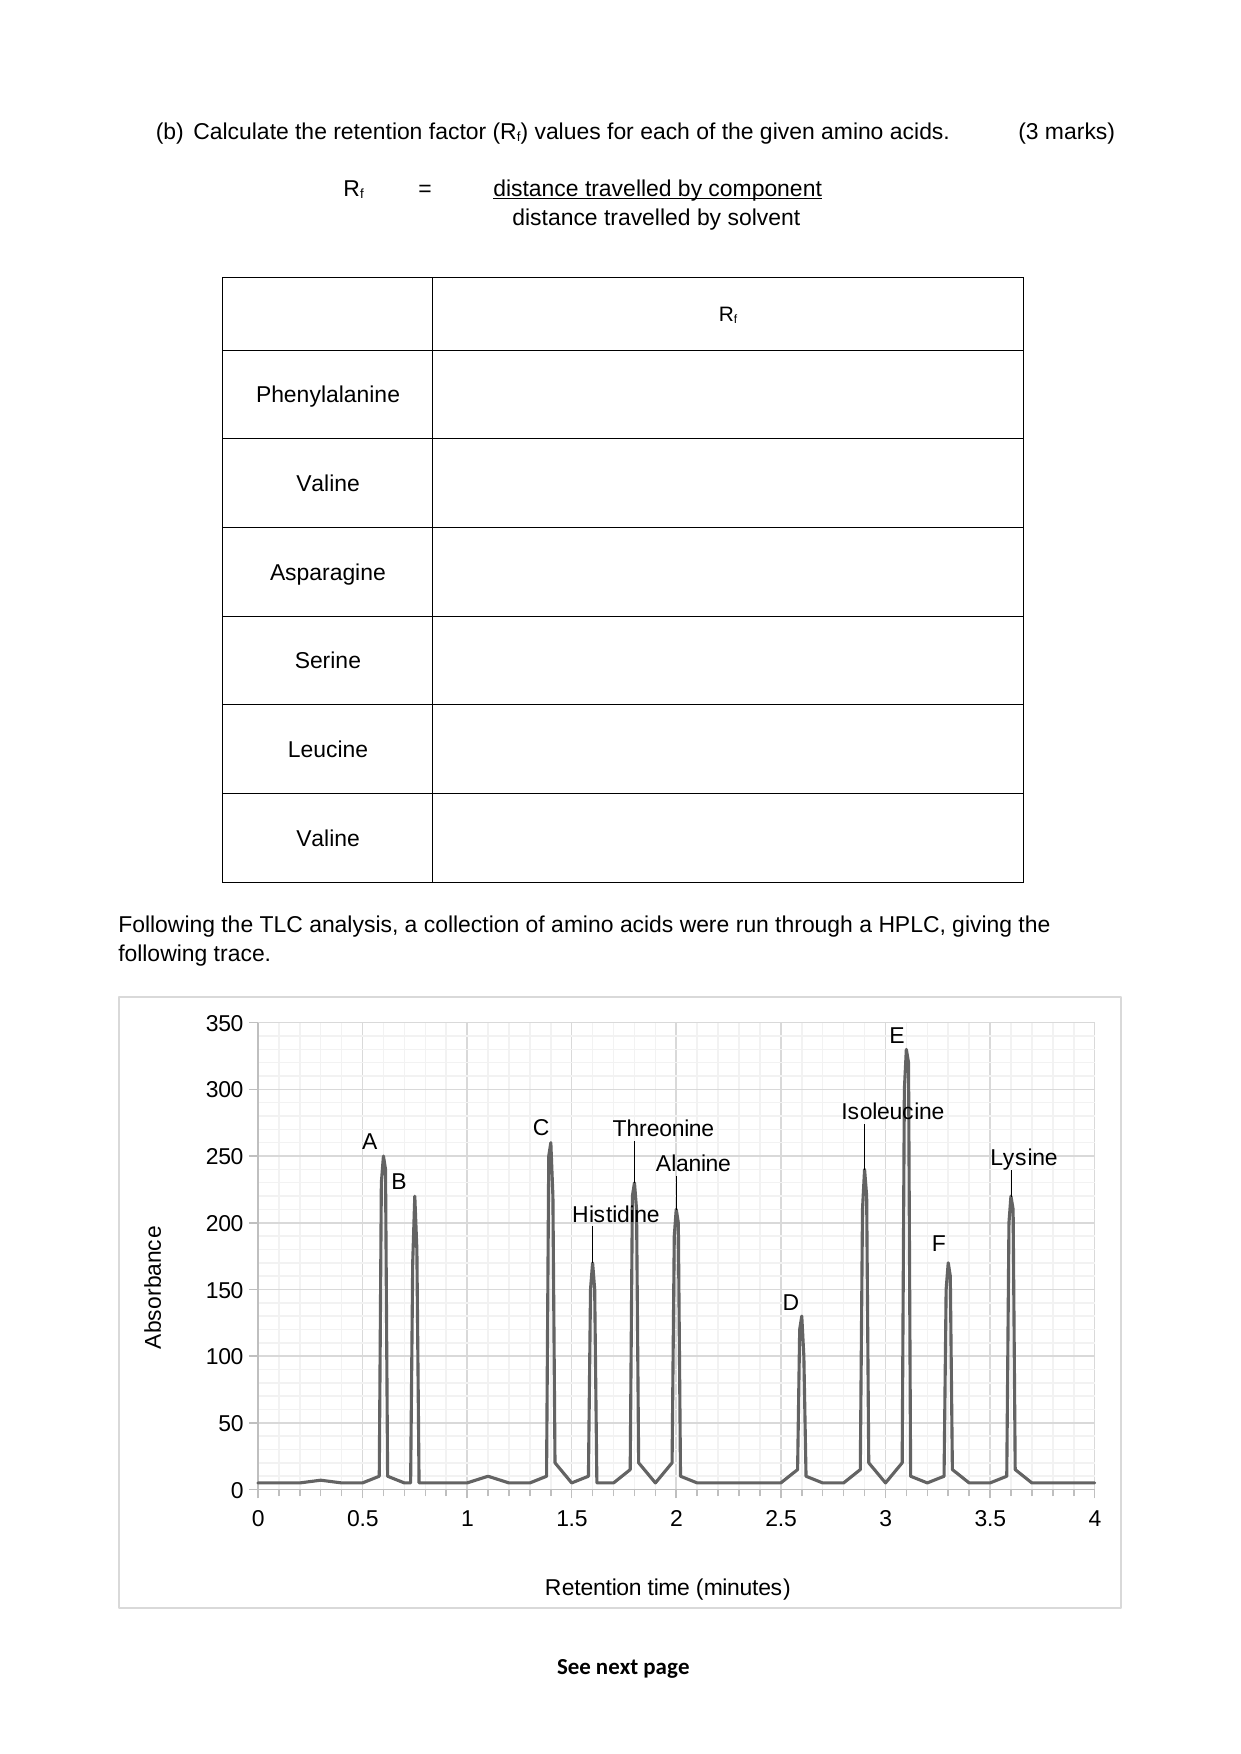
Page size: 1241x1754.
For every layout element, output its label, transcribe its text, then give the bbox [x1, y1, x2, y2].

table_header [223, 278, 432, 350]
table_cell Valine [223, 794, 432, 882]
list Calculate the retention factor (Rf) values for each of the given amino acids. (3 marks) [156, 118, 1128, 144]
table_header Rf [433, 278, 1023, 350]
table_cell Serine [223, 617, 432, 704]
list distance travelled by solvent [418, 203, 1128, 230]
table_cell Leucine [223, 705, 432, 793]
table_cell Phenylalanine [223, 351, 432, 438]
table_cell Asparagine [223, 528, 432, 616]
table_cell [433, 705, 1023, 793]
table_cell Valine [223, 439, 432, 527]
table_cell [433, 617, 1023, 704]
table_cell [433, 794, 1023, 882]
table_cell [433, 351, 1023, 438]
table_cell [433, 528, 1023, 616]
text Following the TLC analysis, a collection of amino acids were run through a HPLC, giving the following trace. [118, 911, 1128, 966]
list Rf = distance travelled by component [268, 175, 1128, 201]
table_cell [433, 439, 1023, 527]
